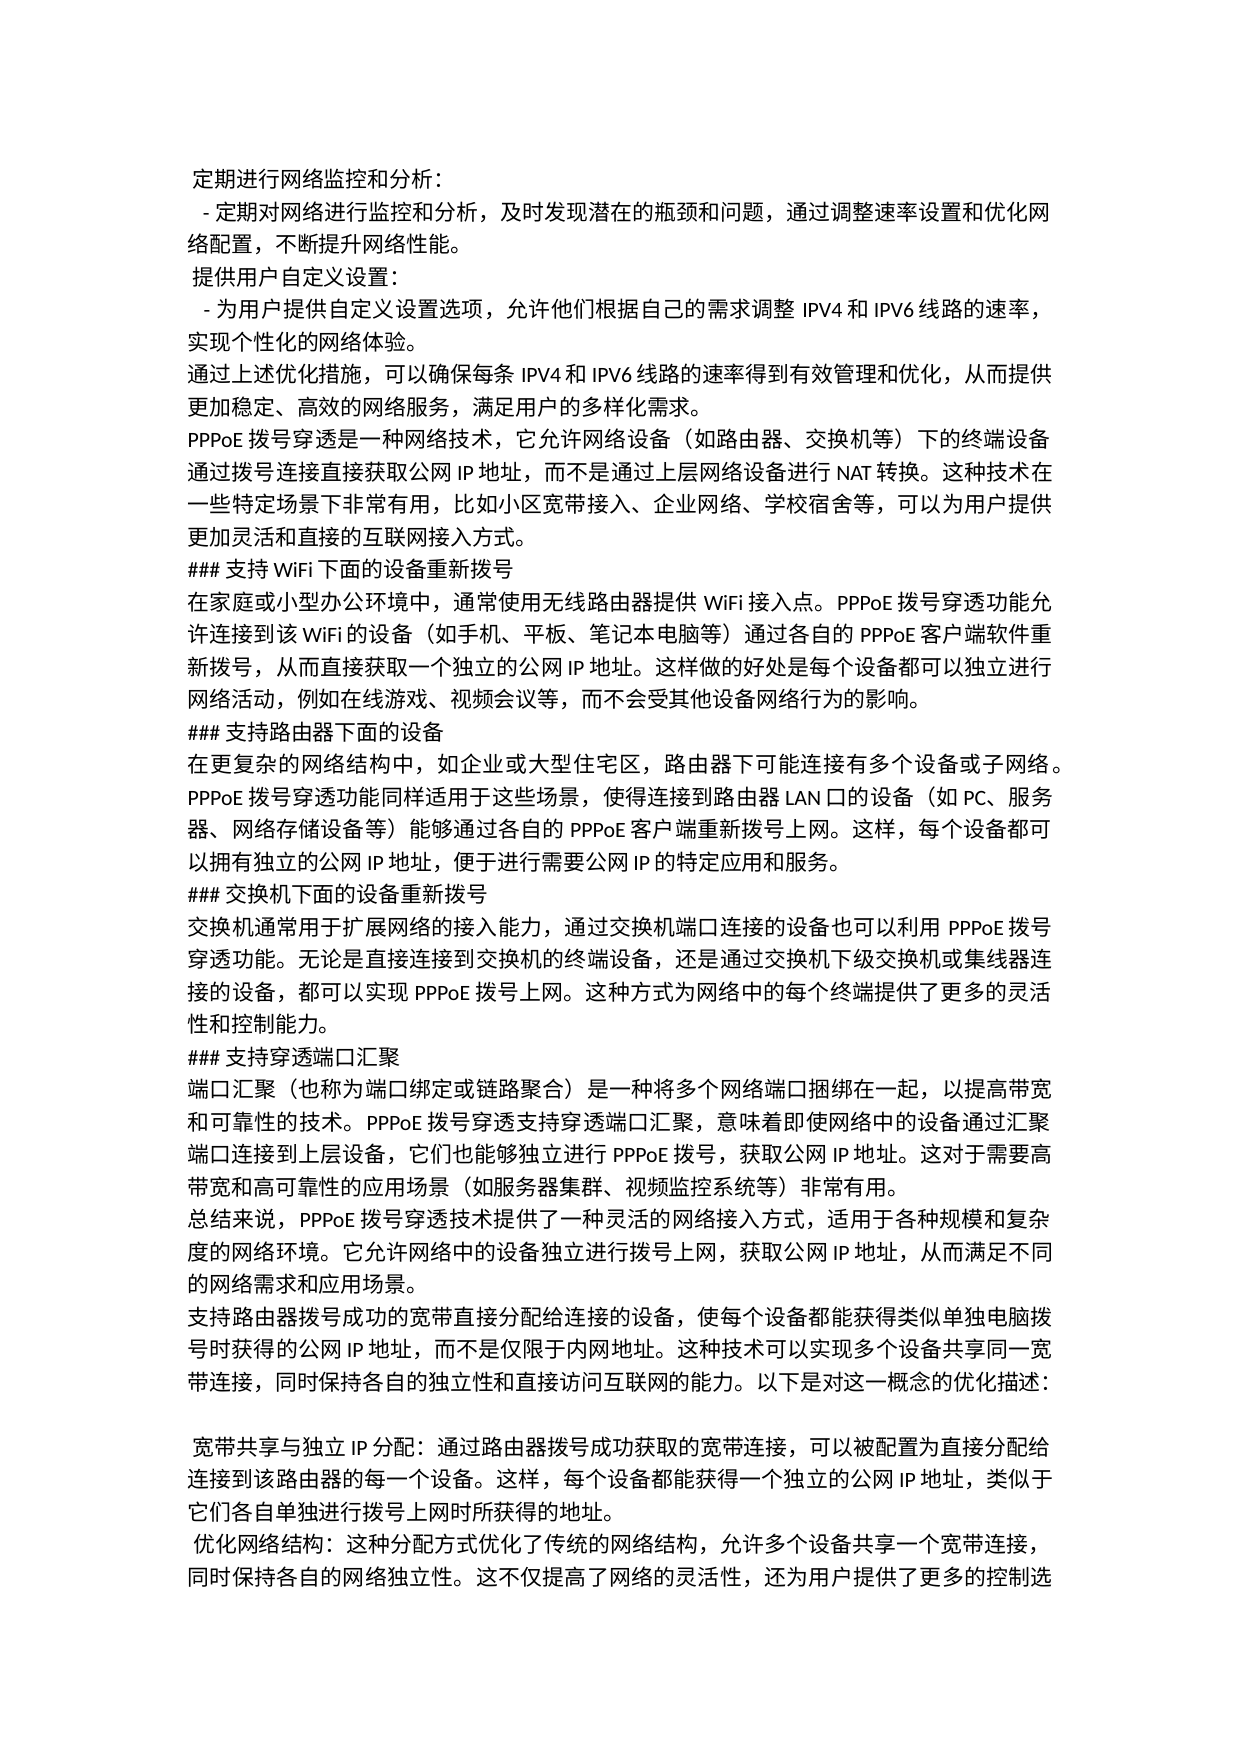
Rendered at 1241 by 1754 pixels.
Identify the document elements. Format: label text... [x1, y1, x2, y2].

text 宽带共享与独立IP分配：通过路由器拨号成功获取的宽带连接，可以被配置为直接分配给连接到该路由器的每一个设备。这样，每个设备都能获得一个独立的公网IP地址，类似于它们各自单独进行拨号上网时所获得的地址。 [187, 1429, 1053, 1527]
text - 为用户提供自定义设置选项，允许他们根据自己的需求调整IPV4和IPV6线路的速率，实现个性化的网络体验。 [187, 292, 1053, 357]
text 总结来说，PPPoE拨号穿透技术提供了一种灵活的网络接入方式，适用于各种规模和复杂度的网络环境。它允许网络中的设备独立进行拨号上网，获取公网IP地址，从而满足不同的网络需求和应用场景。 [187, 1202, 1053, 1299]
text PPPoE拨号穿透是一种网络技术，它允许网络设备（如路由器、交换机等）下的终端设备通过拨号连接直接获取公网IP地址，而不是通过上层网络设备进行NAT转换。这种技术在一些特定场景下非常有用，比如小区宽带接入、企业网络、学校宿舍等，可以为用户提供更加灵活和直接的互联网接入方式。 [187, 422, 1053, 552]
text ### 支持路由器下面的设备 [187, 714, 1053, 747]
text ### 支持WiFi下面的设备重新拨号 [187, 552, 1053, 584]
text 在更复杂的网络结构中，如企业或大型住宅区，路由器下可能连接有多个设备或子网络。PPPoE拨号穿透功能同样适用于这些场景，使得连接到路由器LAN口的设备（如PC、服务器、网络存储设备等）能够通过各自的PPPoE客户端重新拨号上网。这样，每个设备都可以拥有独立的公网IP地址，便于进行需要公网IP的特定应用和服务。 [187, 747, 1053, 877]
text 支持路由器拨号成功的宽带直接分配给连接的设备，使每个设备都能获得类似单独电脑拨号时获得的公网IP地址，而不是仅限于内网地址。这种技术可以实现多个设备共享同一宽带连接，同时保持各自的独立性和直接访问互联网的能力。以下是对这一概念的优化描述： [187, 1299, 1053, 1397]
text 交换机通常用于扩展网络的接入能力，通过交换机端口连接的设备也可以利用PPPoE拨号穿透功能。无论是直接连接到交换机的终端设备，还是通过交换机下级交换机或集线器连接的设备，都可以实现PPPoE拨号上网。这种方式为网络中的每个终端提供了更多的灵活性和控制能力。 [187, 909, 1053, 1039]
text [187, 1527, 1053, 1592]
text - 定期对网络进行监控和分析，及时发现潜在的瓶颈和问题，通过调整速率设置和优化网络配置，不断提升网络性能。 [187, 194, 1053, 259]
text 提供用户自定义设置： [187, 259, 1053, 292]
text 通过上述优化措施，可以确保每条IPV4和IPV6线路的速率得到有效管理和优化，从而提供更加稳定、高效的网络服务，满足用户的多样化需求。 [187, 357, 1053, 422]
text ### 支持穿透端口汇聚 [187, 1039, 1053, 1072]
text ### 交换机下面的设备重新拨号 [187, 877, 1053, 909]
text 端口汇聚（也称为端口绑定或链路聚合）是一种将多个网络端口捆绑在一起，以提高带宽和可靠性的技术。PPPoE拨号穿透支持穿透端口汇聚，意味着即使网络中的设备通过汇聚端口连接到上层设备，它们也能够独立进行PPPoE拨号，获取公网IP地址。这对于需要高带宽和高可靠性的应用场景（如服务器集群、视频监控系统等）非常有用。 [187, 1072, 1053, 1202]
text 在家庭或小型办公环境中，通常使用无线路由器提供WiFi接入点。PPPoE拨号穿透功能允许连接到该WiFi的设备（如手机、平板、笔记本电脑等）通过各自的PPPoE客户端软件重新拨号，从而直接获取一个独立的公网IP地址。这样做的好处是每个设备都可以独立进行网络活动，例如在线游戏、视频会议等，而不会受其他设备网络行为的影响。 [187, 584, 1053, 714]
text 定期进行网络监控和分析： [187, 162, 1053, 194]
